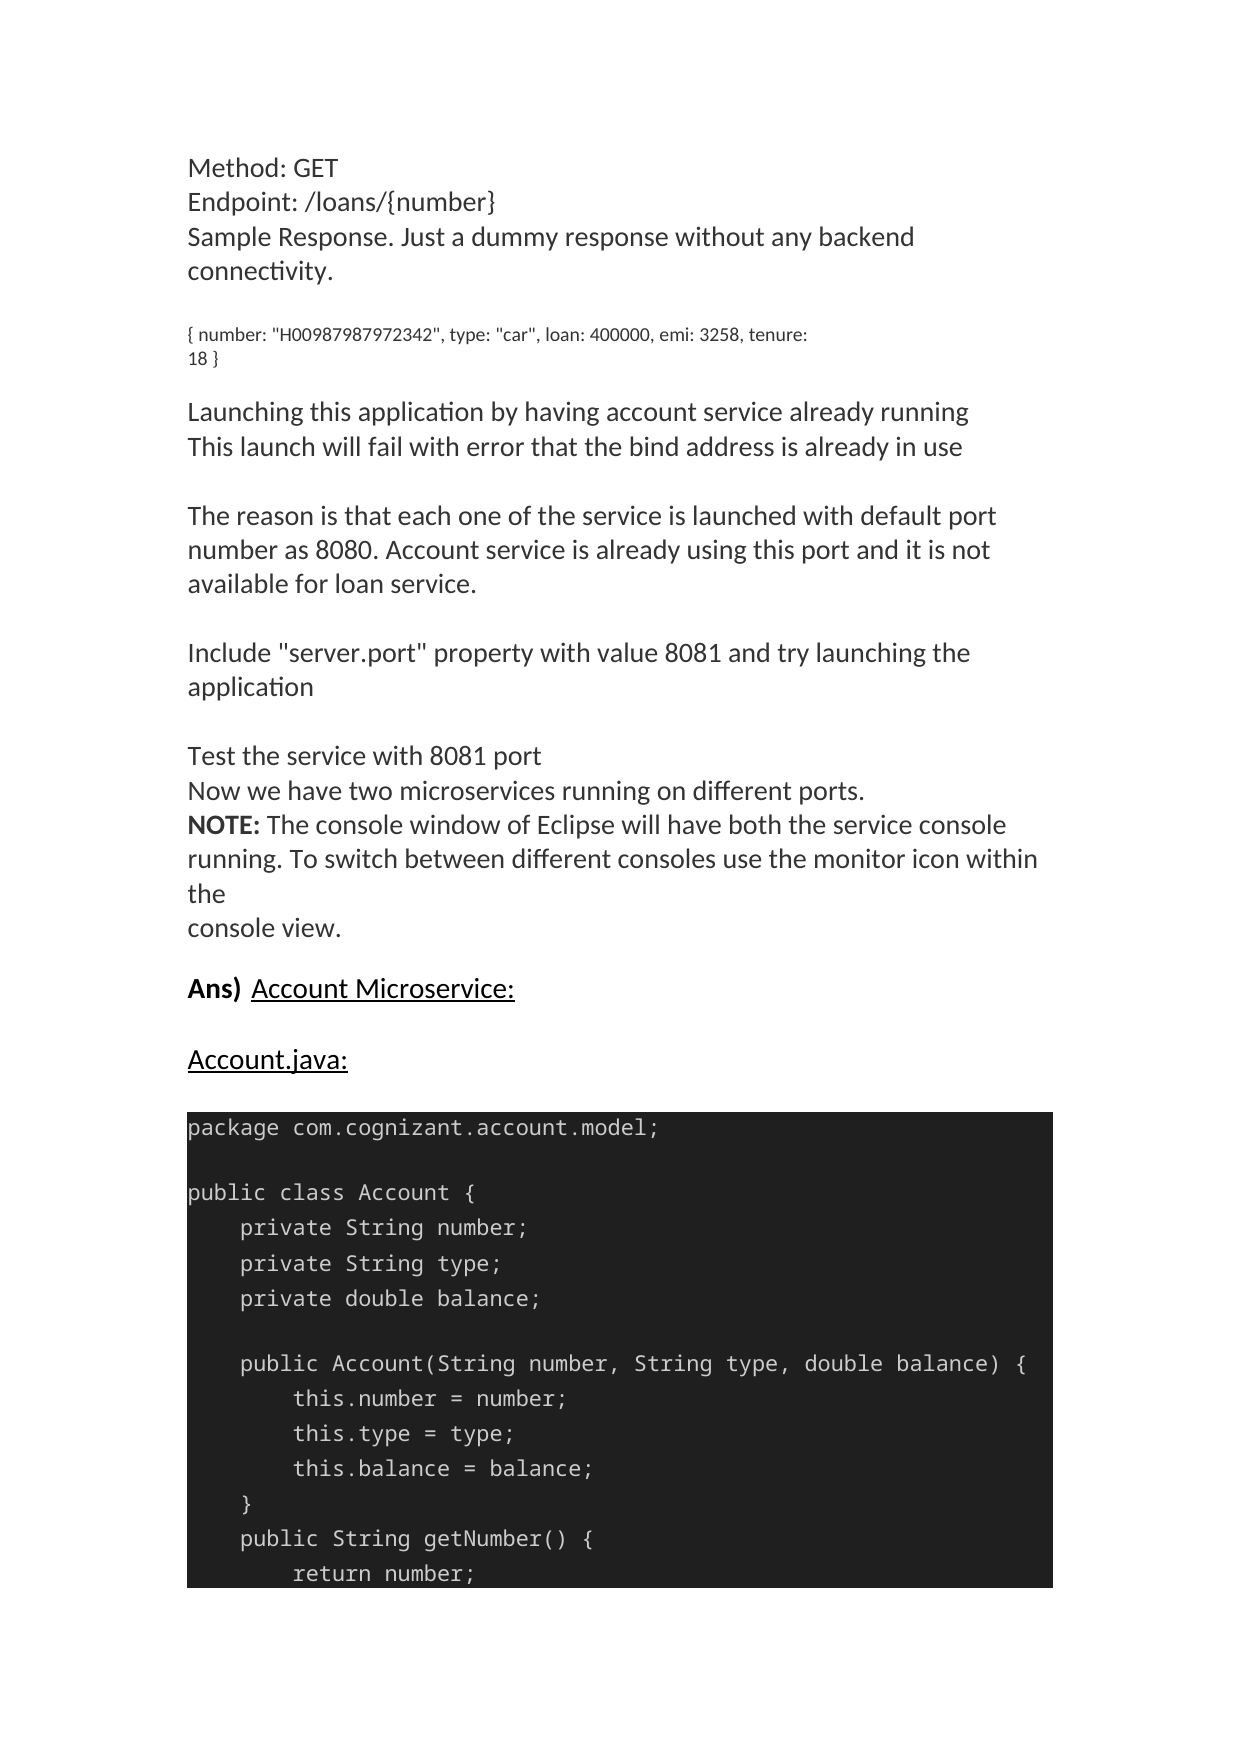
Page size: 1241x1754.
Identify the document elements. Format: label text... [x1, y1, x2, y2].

text Now we have two microservices running on different ports. [187, 772, 1053, 807]
text private String type; [187, 1247, 1053, 1277]
text This launch will fail with error that the bind address is already in use [187, 429, 1053, 463]
text Launching this application by having account service already running [187, 394, 1053, 429]
text The reason is that each one of the service is launched with default port [187, 497, 1053, 532]
text public class Account { [187, 1177, 1053, 1207]
text package com.cognizant.account.model; [187, 1112, 1053, 1142]
text console view. [187, 910, 1053, 944]
text } [187, 1488, 1053, 1518]
text application [187, 669, 1053, 704]
text Test the service with 8081 port [187, 738, 1053, 772]
text available for loan service. [187, 566, 1053, 601]
text running. To switch between different consoles use the monitor icon within the [187, 841, 1053, 910]
text Method: GET [187, 150, 1053, 184]
text Endpoint: /loans/{number} [187, 184, 1053, 219]
text connectivity. [187, 253, 1053, 287]
text private String number; [187, 1212, 1053, 1242]
text Include "server.port" property with value 8081 and try launching the [187, 635, 1053, 669]
text Account.java: [187, 1041, 1053, 1077]
text public Account(String number, String type, double balance) { [187, 1348, 1053, 1377]
text NOTE: The console window of Eclipse will have both the service console [187, 807, 1053, 841]
text { number: "H00987987972342", type: "car", loan: 400000, emi: 3258, tenure: [187, 322, 1053, 346]
text private double balance; [187, 1283, 1053, 1312]
text this.balance = balance; [187, 1453, 1053, 1483]
text number as 8080. Account service is already using this port and it is not [187, 532, 1053, 566]
text this.number = number; [187, 1383, 1053, 1412]
text public String getNumber() { [187, 1523, 1053, 1553]
text return number; [187, 1558, 1053, 1588]
text this.type = type; [187, 1418, 1053, 1448]
text Ans) Account Microservice: [187, 970, 1053, 1005]
text Sample Response. Just a dummy response without any backend [187, 219, 1053, 253]
text 18 } [187, 346, 1053, 370]
